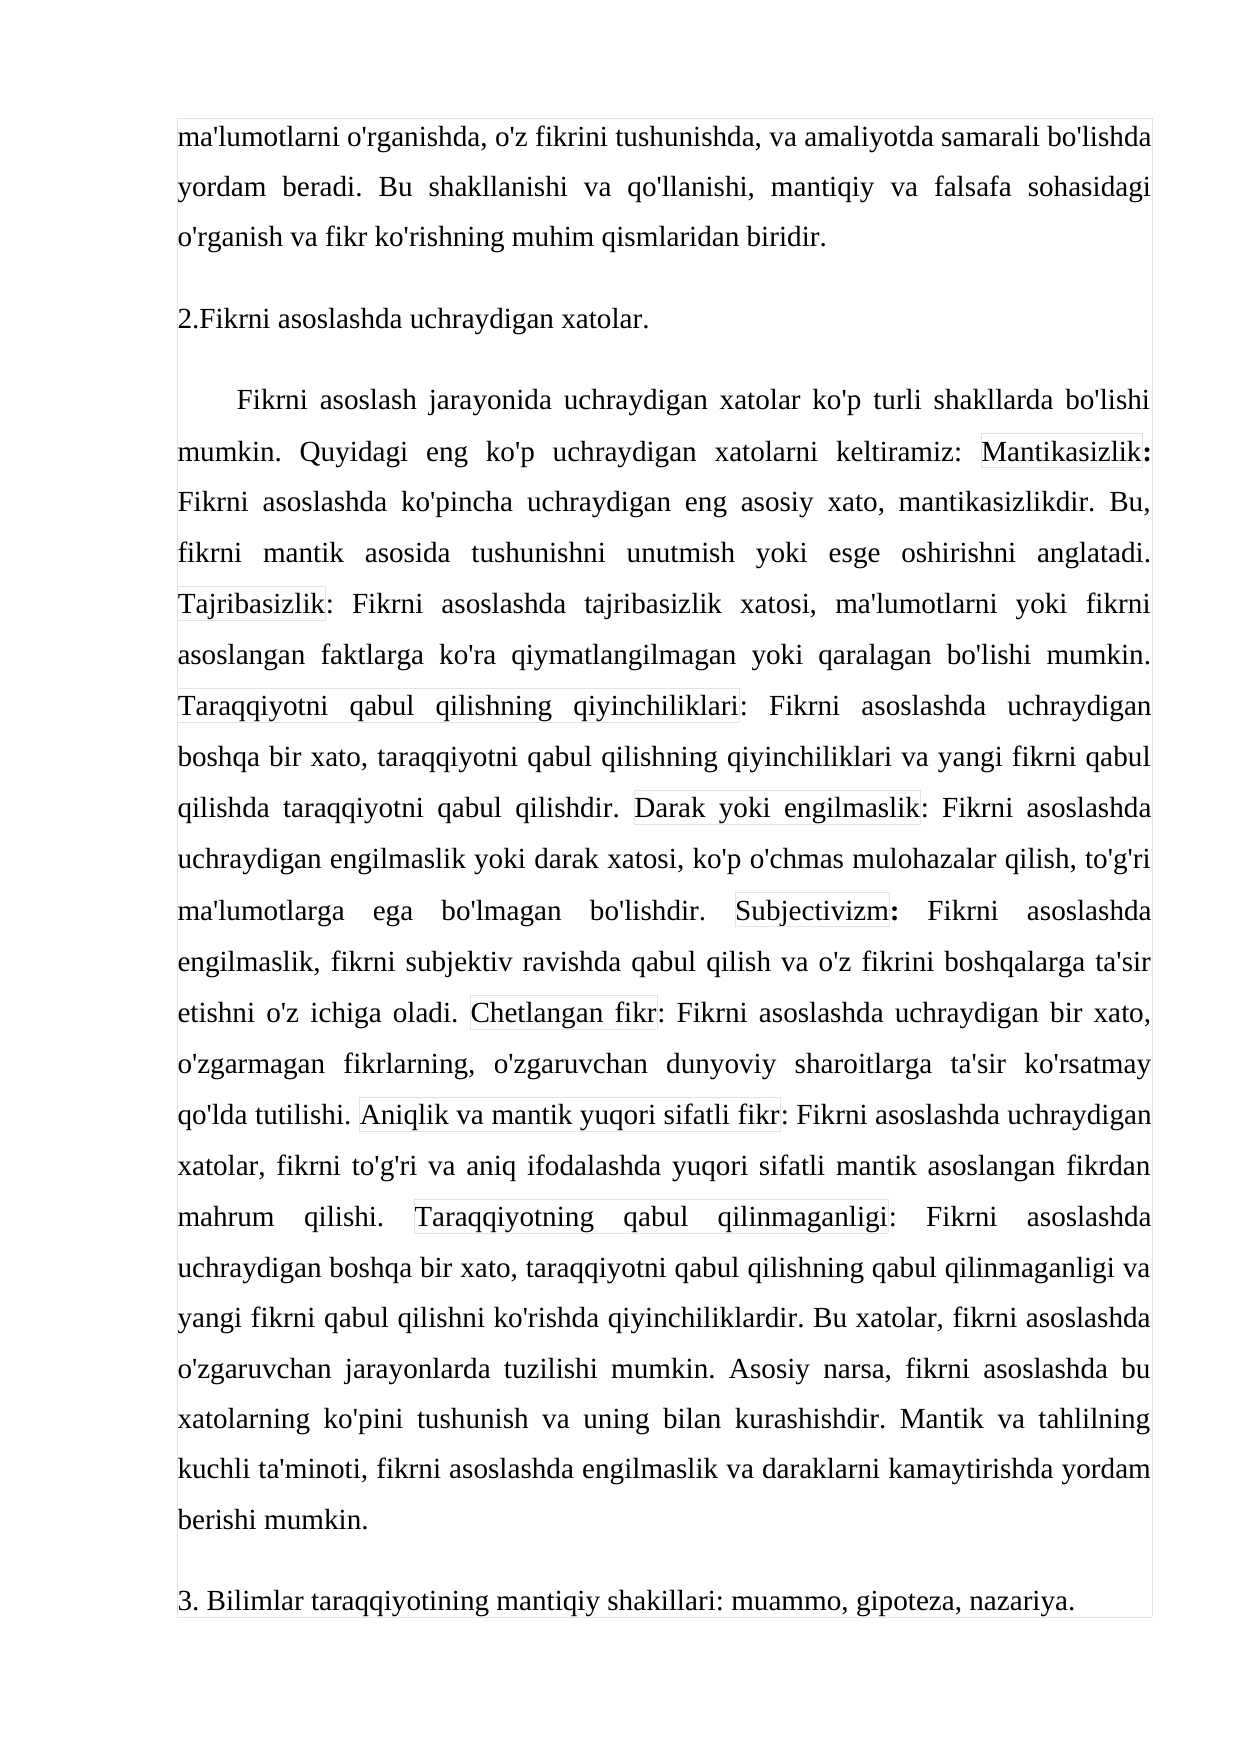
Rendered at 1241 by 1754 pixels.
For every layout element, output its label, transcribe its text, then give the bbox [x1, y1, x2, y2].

text Fikrni asoslash jarayonida uchraydigan xatolar ko'p turli shakllarda bo'lishi mumkin. Quyidagi eng ko'p uchraydigan xatolarni keltiramiz: Mantikasizlik: Fikrni asoslashda ko'pincha uchraydigan eng asosiy xato, mantikasizlikdir. Bu, fikrni mantik asosida tushunishni unutmish yoki esge oshirishni anglatadi. Tajribasizlik: Fikrni asoslashda tajribasizlik xatosi, ma'lumotlarni yoki fikrni asoslangan faktlarga ko'ra qiymatlangilmagan yoki qaralagan bo'lishi mumkin. Taraqqiyotni qabul qilishning qiyinchiliklari: Fikrni asoslashda uchraydigan boshqa bir xato, taraqqiyotni qabul qilishning qiyinchiliklari va yangi fikrni qabul qilishda taraqqiyotni qabul qilishdir. Darak yoki engilmaslik: Fikrni asoslashda uchraydigan engilmaslik yoki darak xatosi, ko'p o'chmas mulohazalar qilish, to'g'ri ma'lumotlarga ega bo'lmagan bo'lishdir. Subjectivizm: Fikrni asoslashda engilmaslik, fikrni subjektiv ravishda qabul qilish va o'z fikrini boshqalarga ta'sir etishni o'z ichiga oladi. Chetlangan fikr: Fikrni asoslashda uchraydigan bir xato, o'zgarmagan fikrlarning, o'zgaruvchan dunyoviy sharoitlarga ta'sir ko'rsatmay qo'lda tutilishi. Aniqlik va mantik yuqori sifatli fikr: Fikrni asoslashda uchraydigan xatolar, fikrni to'g'ri va aniq ifodalashda yuqori sifatli mantik asoslangan fikrdan mahrum qilishi. Taraqqiyotning qabul qilinmaganligi: Fikrni asoslashda uchraydigan boshqa bir xato, taraqqiyotni qabul qilishning qabul qilinmaganligi va yangi fikrni qabul qilishni ko'rishda qiyinchiliklardir. Bu xatolar, fikrni asoslashda o'zgaruvchan jarayonlarda tuzilishi mumkin. Asosiy narsa, fikrni asoslashda bu xatolarning ko'pini tushunish va uning bilan kurashishdir. Mantik va tahlilning kuchli ta'minoti, fikrni asoslashda engilmaslik va daraklarni kamaytirishda yordam berishi mumkin. [178, 382, 1152, 1535]
text 2.Fikrni asoslashda uchraydigan xatolar. [178, 300, 1152, 334]
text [178, 119, 1152, 253]
text 3. Bilimlar taraqqiyotining mantiqiy shakillari: muammo, gipoteza, nazariya. [178, 1583, 1152, 1617]
